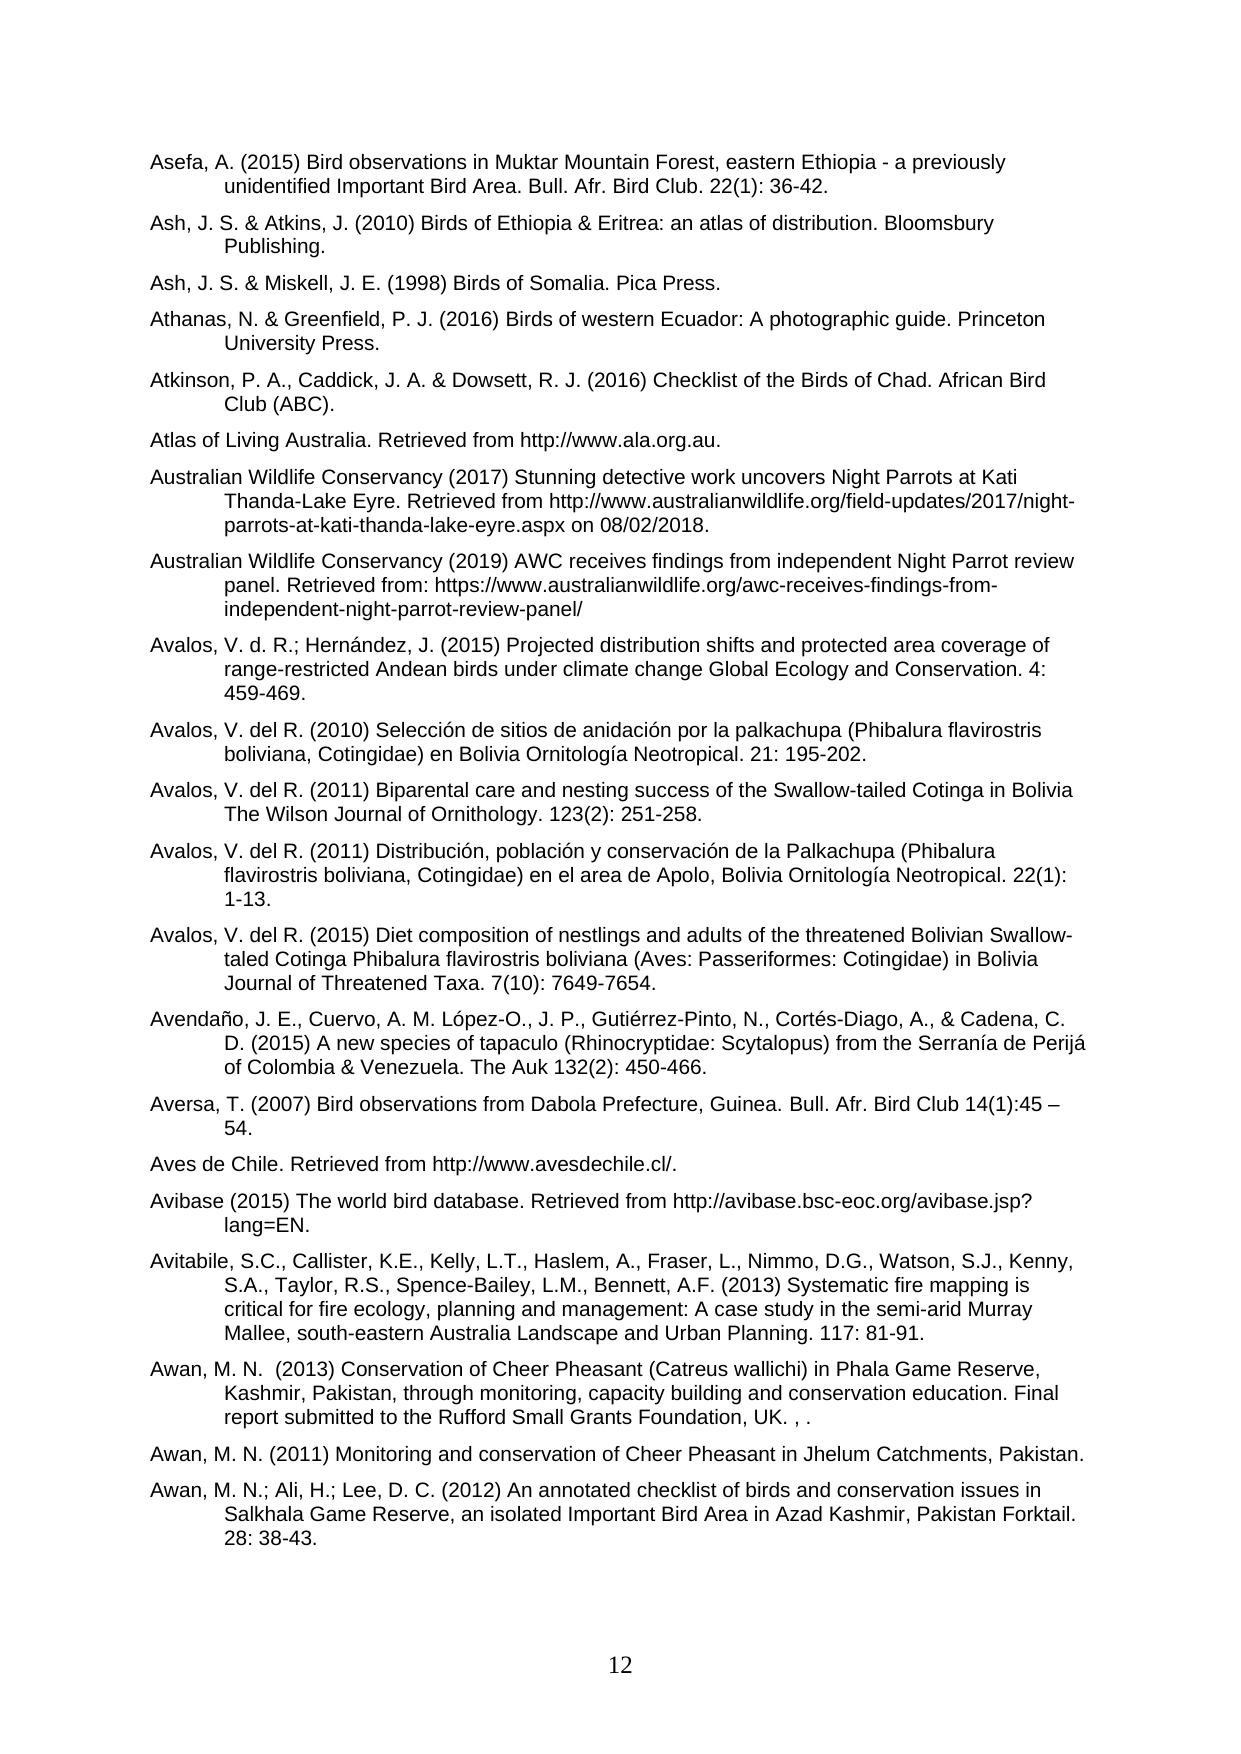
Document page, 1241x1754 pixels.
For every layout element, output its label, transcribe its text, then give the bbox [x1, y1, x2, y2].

text Avibase (2015) The world bird database. Retrieved from http://avibase.bsc-eoc.org/avibase.jsp?lang=EN. [150, 1188, 1090, 1236]
text Awan, M. N. (2013) Conservation of Cheer Pheasant (Catreus wallichi) in Phala Game Reserve, Kashmir, Pakistan, through monitoring, capacity building and conservation education. Final report submitted to the Rufford Small Grants Foundation, UK. , . [150, 1357, 1090, 1429]
text Athanas, N. & Greenfield, P. J. (2016) Birds of western Ecuador: A photographic guide. Princeton University Press. [150, 307, 1090, 355]
text Australian Wildlife Conservancy (2017) Stunning detective work uncovers Night Parrots at Kati Thanda-Lake Eyre. Retrieved from http://www.australianwildlife.org/field-updates/2017/night-parrots-at-kati-thanda-lake-eyre.aspx on 08/02/2018. [150, 464, 1090, 536]
text Ash, J. S. & Atkins, J. (2010) Birds of Ethiopia & Eritrea: an atlas of distribution. Bloomsbury Publishing. [150, 210, 1090, 258]
text Avalos, V. del R. (2011) Distribución, población y conservación de la Palkachupa (Phibalura flavirostris boliviana, Cotingidae) en el area de Apolo, Bolivia Ornitología Neotropical. 22(1): 1-13. [150, 838, 1090, 910]
text Avalos, V. d. R.; Hernández, J. (2015) Projected distribution shifts and protected area coverage of range-restricted Andean birds under climate change Global Ecology and Conservation. 4: 459-469. [150, 633, 1090, 705]
text Awan, M. N. (2011) Monitoring and conservation of Cheer Pheasant in Jhelum Catchments, Pakistan. [150, 1442, 1090, 1466]
text Asefa, A. (2015) Bird observations in Muktar Mountain Forest, eastern Ethiopia - a previously unidentified Important Bird Area. Bull. Afr. Bird Club. 22(1): 36-42. [150, 150, 1090, 198]
text Atlas of Living Australia. Retrieved from http://www.ala.org.au. [150, 428, 1090, 452]
text Avalos, V. del R. (2015) Diet composition of nestlings and adults of the threatened Bolivian Swallow-taled Cotinga Phibalura flavirostris boliviana (Aves: Passeriformes: Cotingidae) in Bolivia Journal of Threatened Taxa. 7(10): 7649-7654. [150, 923, 1090, 995]
text Avalos, V. del R. (2010) Selección de sitios de anidación por la palkachupa (Phibalura flavirostris boliviana, Cotingidae) en Bolivia Ornitología Neotropical. 21: 195-202. [150, 718, 1090, 766]
text Aversa, T. (2007) Bird observations from Dabola Prefecture, Guinea. Bull. Afr. Bird Club 14(1):45 – 54. [150, 1092, 1090, 1139]
text Ash, J. S. & Miskell, J. E. (1998) Birds of Somalia. Pica Press. [150, 271, 1090, 295]
text Avendaño, J. E., Cuervo, A. M. López-O., J. P., Gutiérrez-Pinto, N., Cortés-Diago, A., & Cadena, C. D. (2015) A new species of tapaculo (Rhinocryptidae: Scytalopus) from the Serranía de Perijá of Colombia & Venezuela. The Auk 132(2): 450-466. [150, 1007, 1090, 1079]
text Avitabile, S.C., Callister, K.E., Kelly, L.T., Haslem, A., Fraser, L., Nimmo, D.G., Watson, S.J., Kenny, S.A., Taylor, R.S., Spence-Bailey, L.M., Bennett, A.F. (2013) Systematic fire mapping is critical for fire ecology, planning and management: A case study in the semi-arid Murray Mallee, south-eastern Australia Landscape and Urban Planning. 117: 81-91. [150, 1249, 1090, 1345]
text Avalos, V. del R. (2011) Biparental care and nesting success of the Swallow-tailed Cotinga in Bolivia The Wilson Journal of Ornithology. 123(2): 251-258. [150, 778, 1090, 826]
text Aves de Chile. Retrieved from http://www.avesdechile.cl/. [150, 1152, 1090, 1176]
text Australian Wildlife Conservancy (2019) AWC receives findings from independent Night Parrot review panel. Retrieved from: https://www.australianwildlife.org/awc-receives-findings-from-independent-night-parrot-review-panel/ [150, 549, 1090, 621]
text Awan, M. N.; Ali, H.; Lee, D. C. (2012) An annotated checklist of birds and conservation issues in Salkhala Game Reserve, an isolated Important Bird Area in Azad Kashmir, Pakistan Forktail. 28: 38-43. [150, 1478, 1090, 1550]
text Atkinson, P. A., Caddick, J. A. & Dowsett, R. J. (2016) Checklist of the Birds of Chad. African Bird Club (ABC). [150, 368, 1090, 416]
